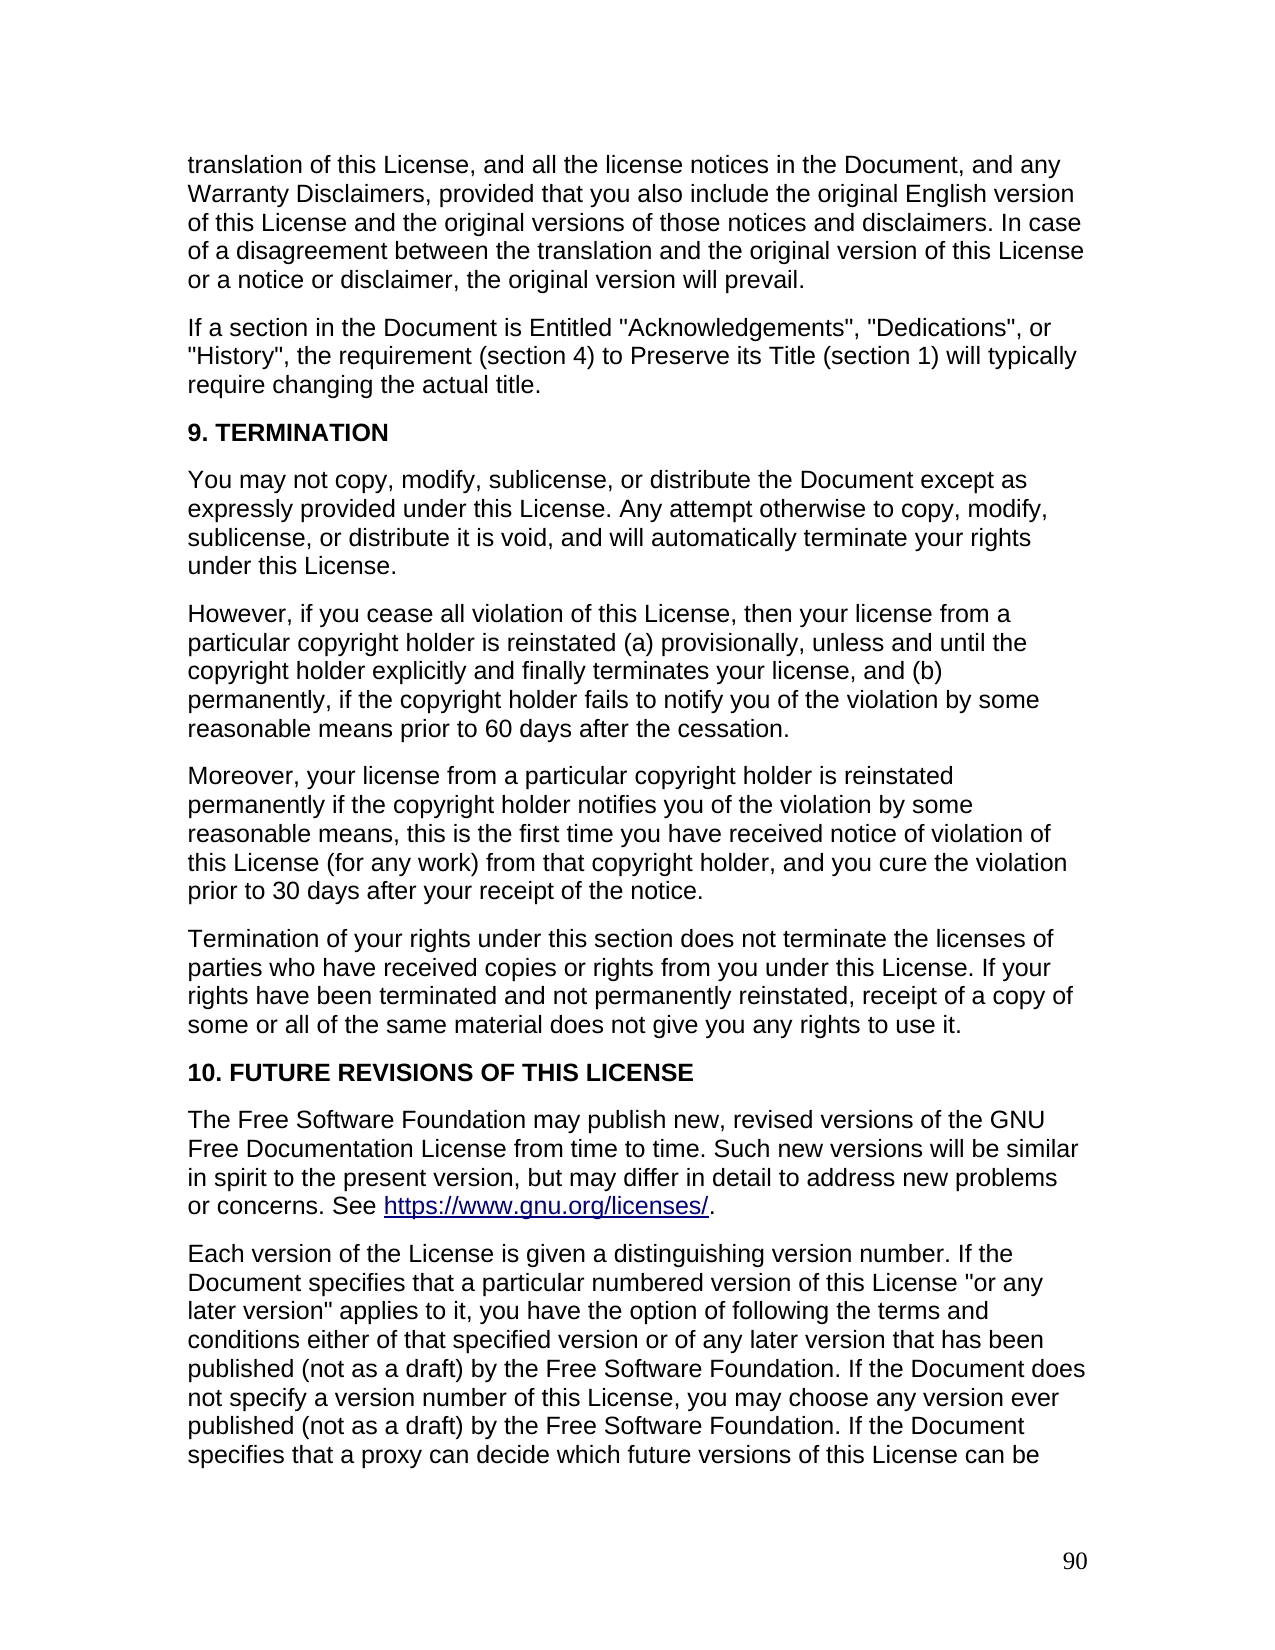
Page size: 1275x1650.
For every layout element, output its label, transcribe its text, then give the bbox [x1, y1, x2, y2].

text 9. TERMINATION [187, 417, 1087, 446]
text The Free Software Foundation may publish new, revised versions of the GNU Free Documentation License from time to time. Such new versions will be similar in spirit to the present version, but may differ in detail to address new problems or concerns. See https://www.gnu.org/licenses/. [187, 1105, 1087, 1220]
text 10. FUTURE REVISIONS OF THIS LICENSE [187, 1057, 1087, 1086]
text Termination of your rights under this section does not terminate the licenses of parties who have received copies or rights from you under this License. If your rights have been terminated and not permanently reinstated, receipt of a copy of some or all of the same material does not give you any rights to use it. [187, 924, 1087, 1039]
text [187, 150, 1087, 294]
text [187, 1239, 1087, 1469]
text You may not copy, modify, sublicense, or distribute the Document except as expressly provided under this License. Any attempt otherwise to copy, modify, sublicense, or distribute it is void, and will automatically terminate your rights under this License. [187, 465, 1087, 580]
text If a section in the Document is Entitled "Acknowledgements", "Dedications", or "History", the requirement (section 4) to Preserve its Title (section 1) will typically require changing the actual title. [187, 312, 1087, 399]
text Moreover, your license from a particular copyright holder is reinstated permanently if the copyright holder notifies you of the violation by some reasonable means, this is the first time you have received notice of violation of this License (for any work) from that copyright holder, and you cure the violation prior to 30 days after your receipt of the notice. [187, 761, 1087, 905]
text However, if you cease all violation of this License, then your license from a particular copyright holder is reinstated (a) provisionally, unless and until the copyright holder explicitly and finally terminates your license, and (b) permanently, if the copyright holder fails to notify you of the violation by some reasonable means prior to 60 days after the cessation. [187, 599, 1087, 742]
